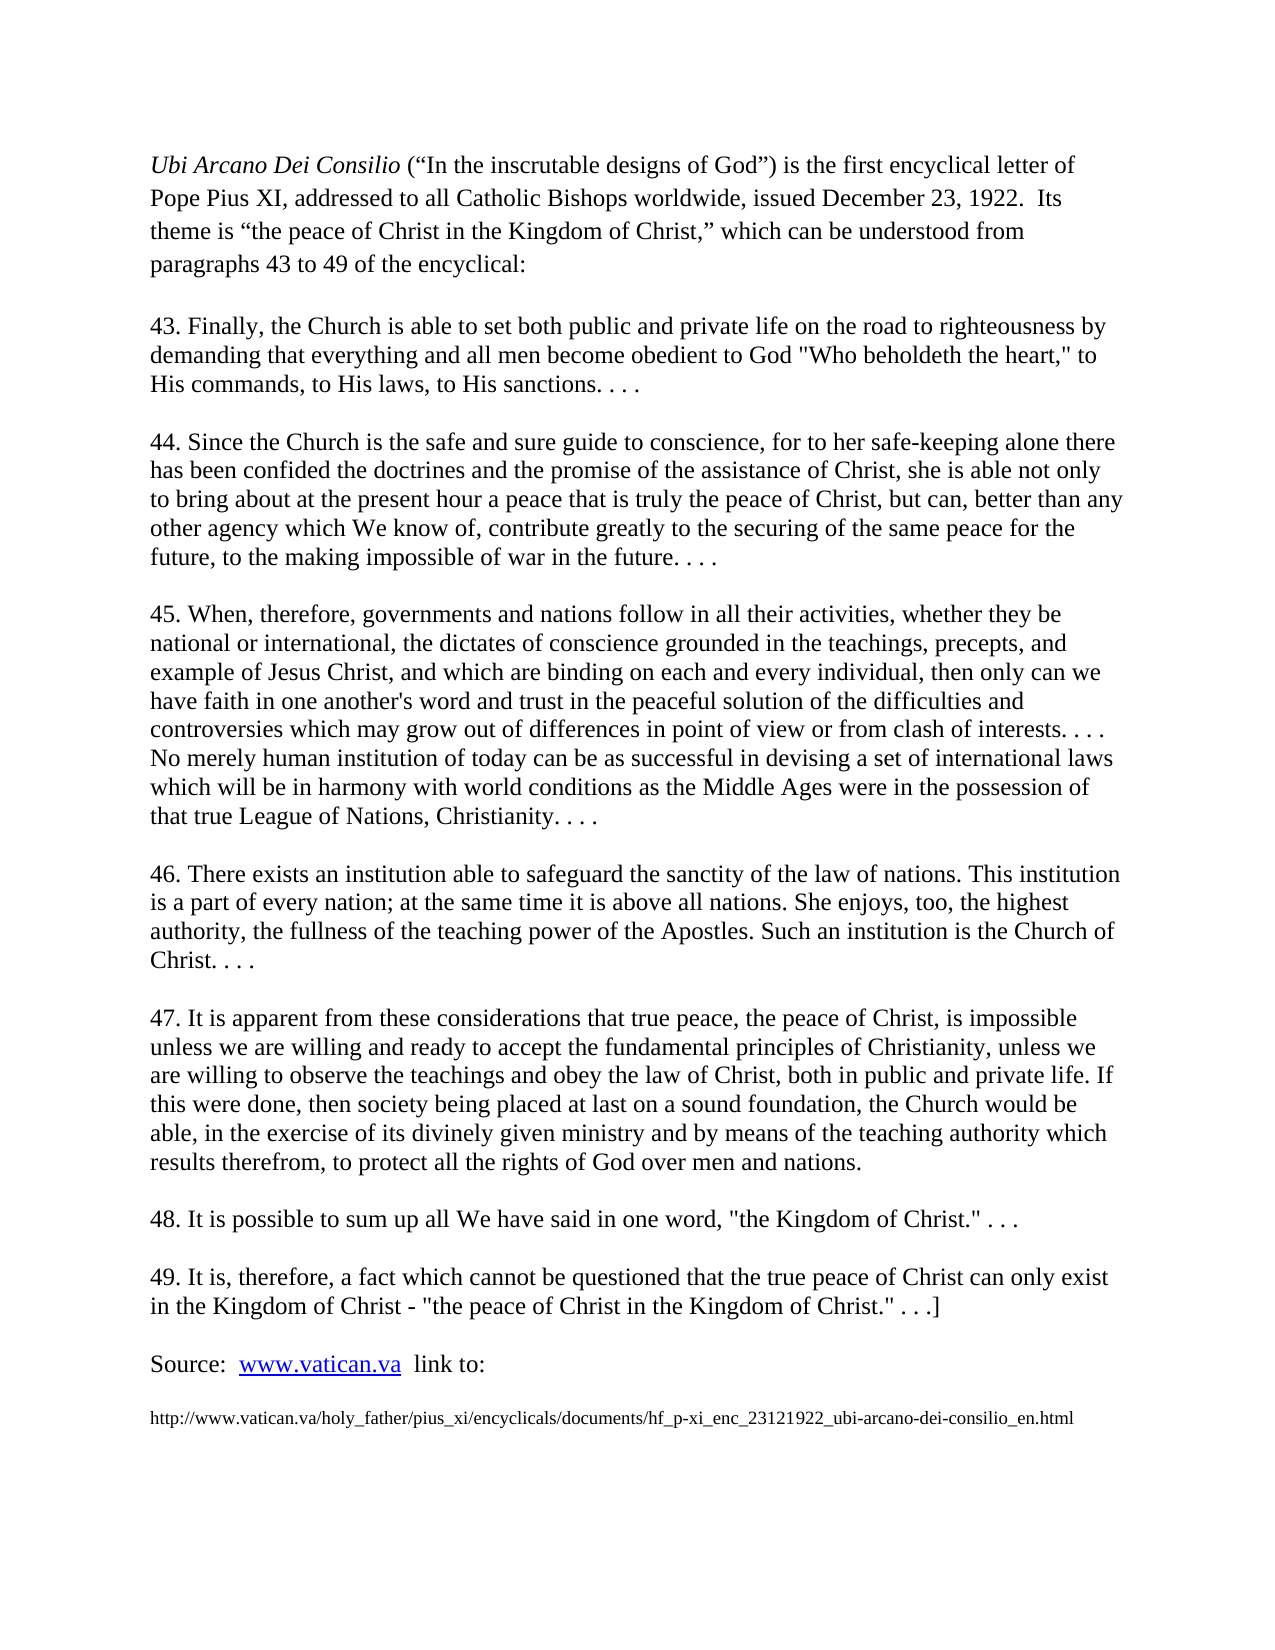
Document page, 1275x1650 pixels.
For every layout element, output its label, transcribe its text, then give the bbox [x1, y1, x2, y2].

text 44. Since the Church is the safe and sure guide to conscience, for to her safe-keeping alone there has been confided the doctrines and the promise of the assistance of Christ, she is able not only to bring about at the present hour a peace that is truly the peace of Christ, but can, better than any other agency which We know of, contribute greatly to the securing of the same peace for the future, to the making impossible of war in the future. . . . [150, 427, 1125, 570]
text 43. Finally, the Church is able to set both public and private life on the road to righteousness by demanding that everything and all men become obedient to God "Who beholdeth the heart," to His commands, to His laws, to His sanctions. . . . [150, 311, 1125, 397]
text 49. It is, therefore, a fact which cannot be questioned that the true peace of Christ can only exist in the Kingdom of Christ - "the peace of Christ in the Kingdom of Christ." . . .] [150, 1262, 1125, 1320]
text http://www.vatican.va/holy_father/pius_xi/encyclicals/documents/hf_p-xi_enc_23121922_ubi-arcano-dei-consilio_en.html [150, 1407, 1125, 1429]
text Ubi Arcano Dei Consilio (“In the inscrutable designs of God”) is the first encyclical letter of Pope Pius XI, addressed to all Catholic Bishops worldwide, issued December 23, 1922. Its theme is “the peace of Christ in the Kingdom of Christ,” which can be understood from paragraphs 43 to 49 of the encyclical: [150, 150, 1125, 278]
text Source: www.vatican.va link to: [150, 1349, 1125, 1378]
text 47. It is apparent from these considerations that true peace, the peace of Christ, is impossible unless we are willing and ready to accept the fundamental principles of Christianity, unless we are willing to observe the teachings and obey the law of Christ, both in public and private life. If this were done, then society being placed at last on a sound foundation, the Church would be able, in the exercise of its divinely given ministry and by means of the teaching authority which results therefrom, to protect all the rights of God over men and nations. [150, 1003, 1125, 1175]
text 46. There exists an institution able to safeguard the sanctity of the law of nations. This institution is a part of every nation; at the same time it is above all nations. She enjoys, too, the highest authority, the fullness of the teaching power of the Apostles. Such an institution is the Church of Christ. . . . [150, 859, 1125, 974]
text 48. It is possible to sum up all We have said in one word, "the Kingdom of Christ." . . . [150, 1204, 1125, 1233]
text 45. When, therefore, governments and nations follow in all their activities, whether they be national or international, the dictates of conscience grounded in the teachings, precepts, and example of Jesus Christ, and which are binding on each and every individual, then only can we have faith in one another's word and trust in the peaceful solution of the difficulties and controversies which may grow out of differences in point of view or from clash of interests. . . . No merely human institution of today can be as successful in devising a set of international laws which will be in harmony with world conditions as the Middle Ages were in the possession of that true League of Nations, Christianity. . . . [150, 599, 1125, 829]
